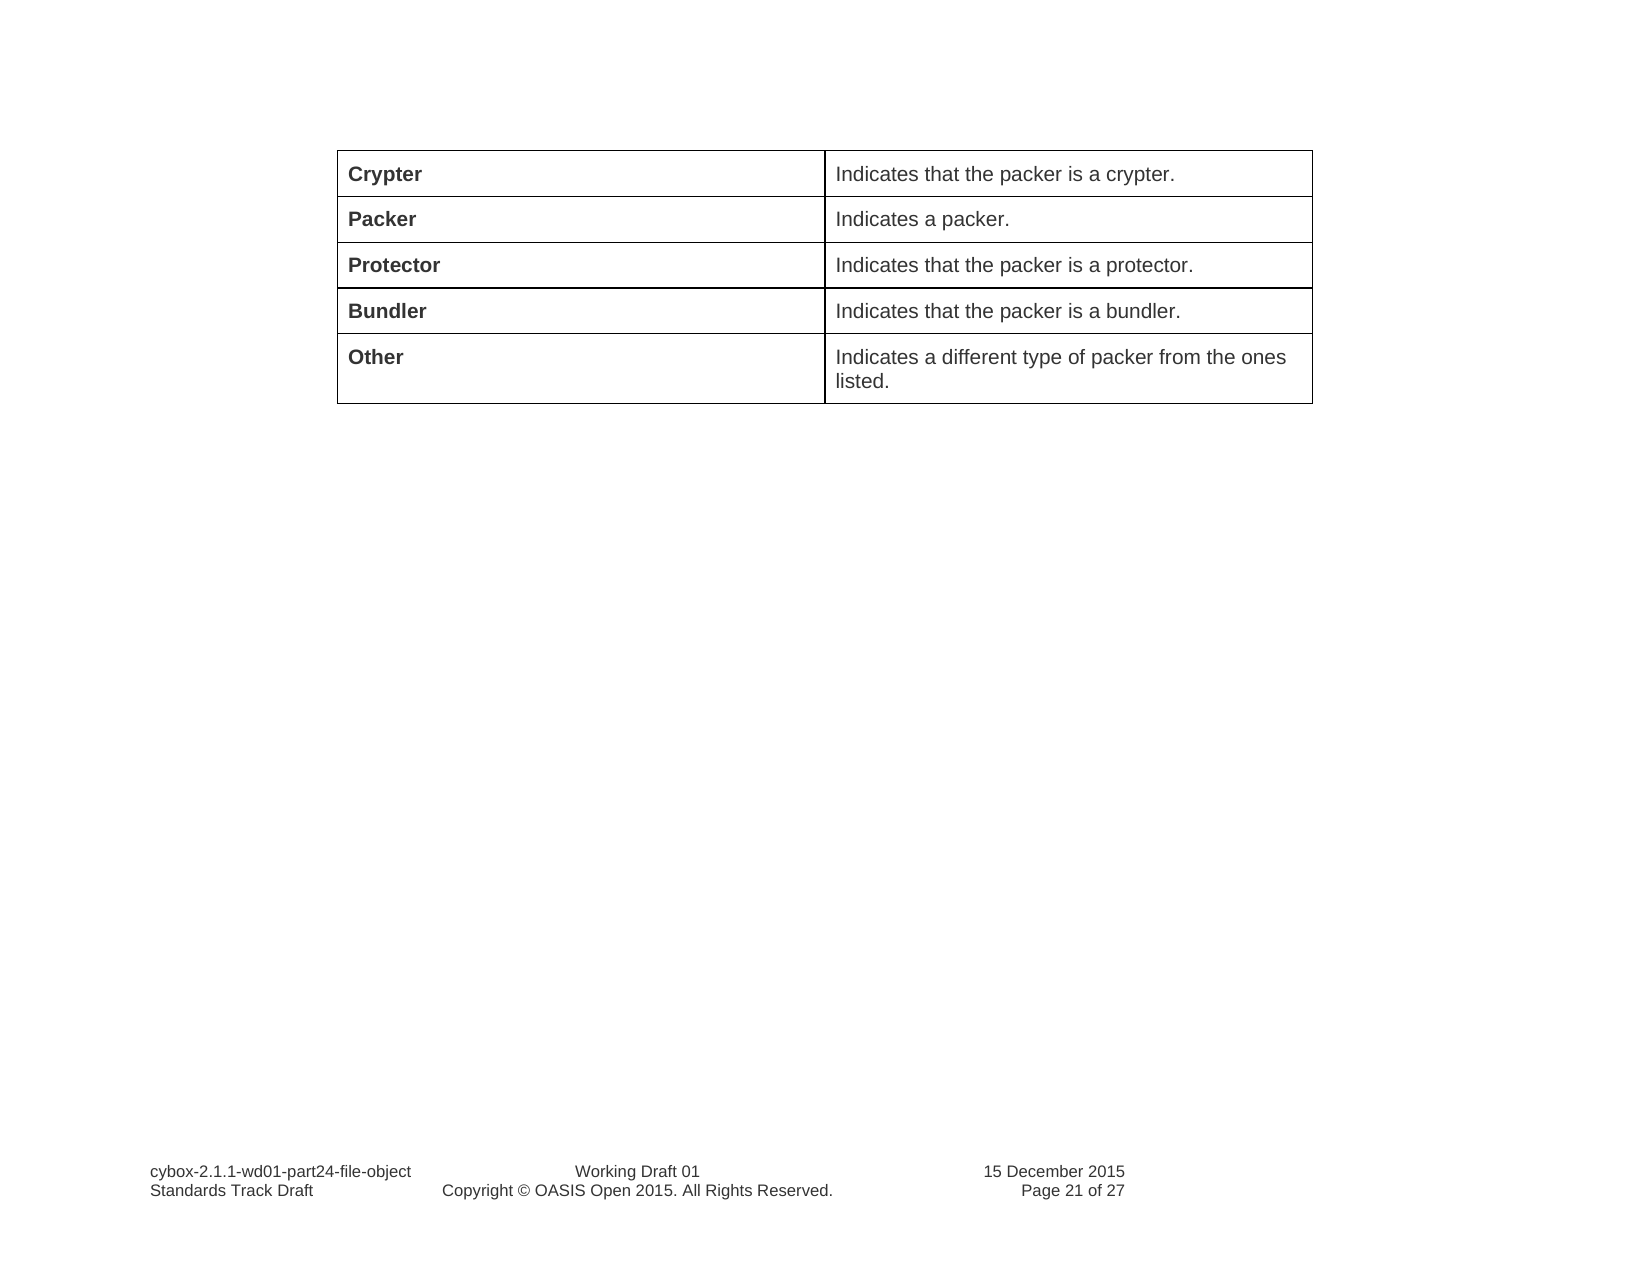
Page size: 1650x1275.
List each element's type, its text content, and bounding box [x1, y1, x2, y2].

table_cell Packer [338, 197, 824, 242]
table_cell Indicates that the packer is a protector. [826, 243, 1312, 287]
table_cell Indicates a packer. [826, 197, 1312, 242]
table_cell Indicates a different type of packer from the ones listed. [826, 334, 1312, 403]
table_cell Bundler [338, 289, 824, 333]
table_cell Crypter [338, 151, 824, 196]
table_cell Protector [338, 243, 824, 287]
table_cell Indicates that the packer is a crypter. [826, 151, 1312, 196]
table_cell Other [338, 334, 824, 403]
table_cell Indicates that the packer is a bundler. [826, 289, 1312, 333]
